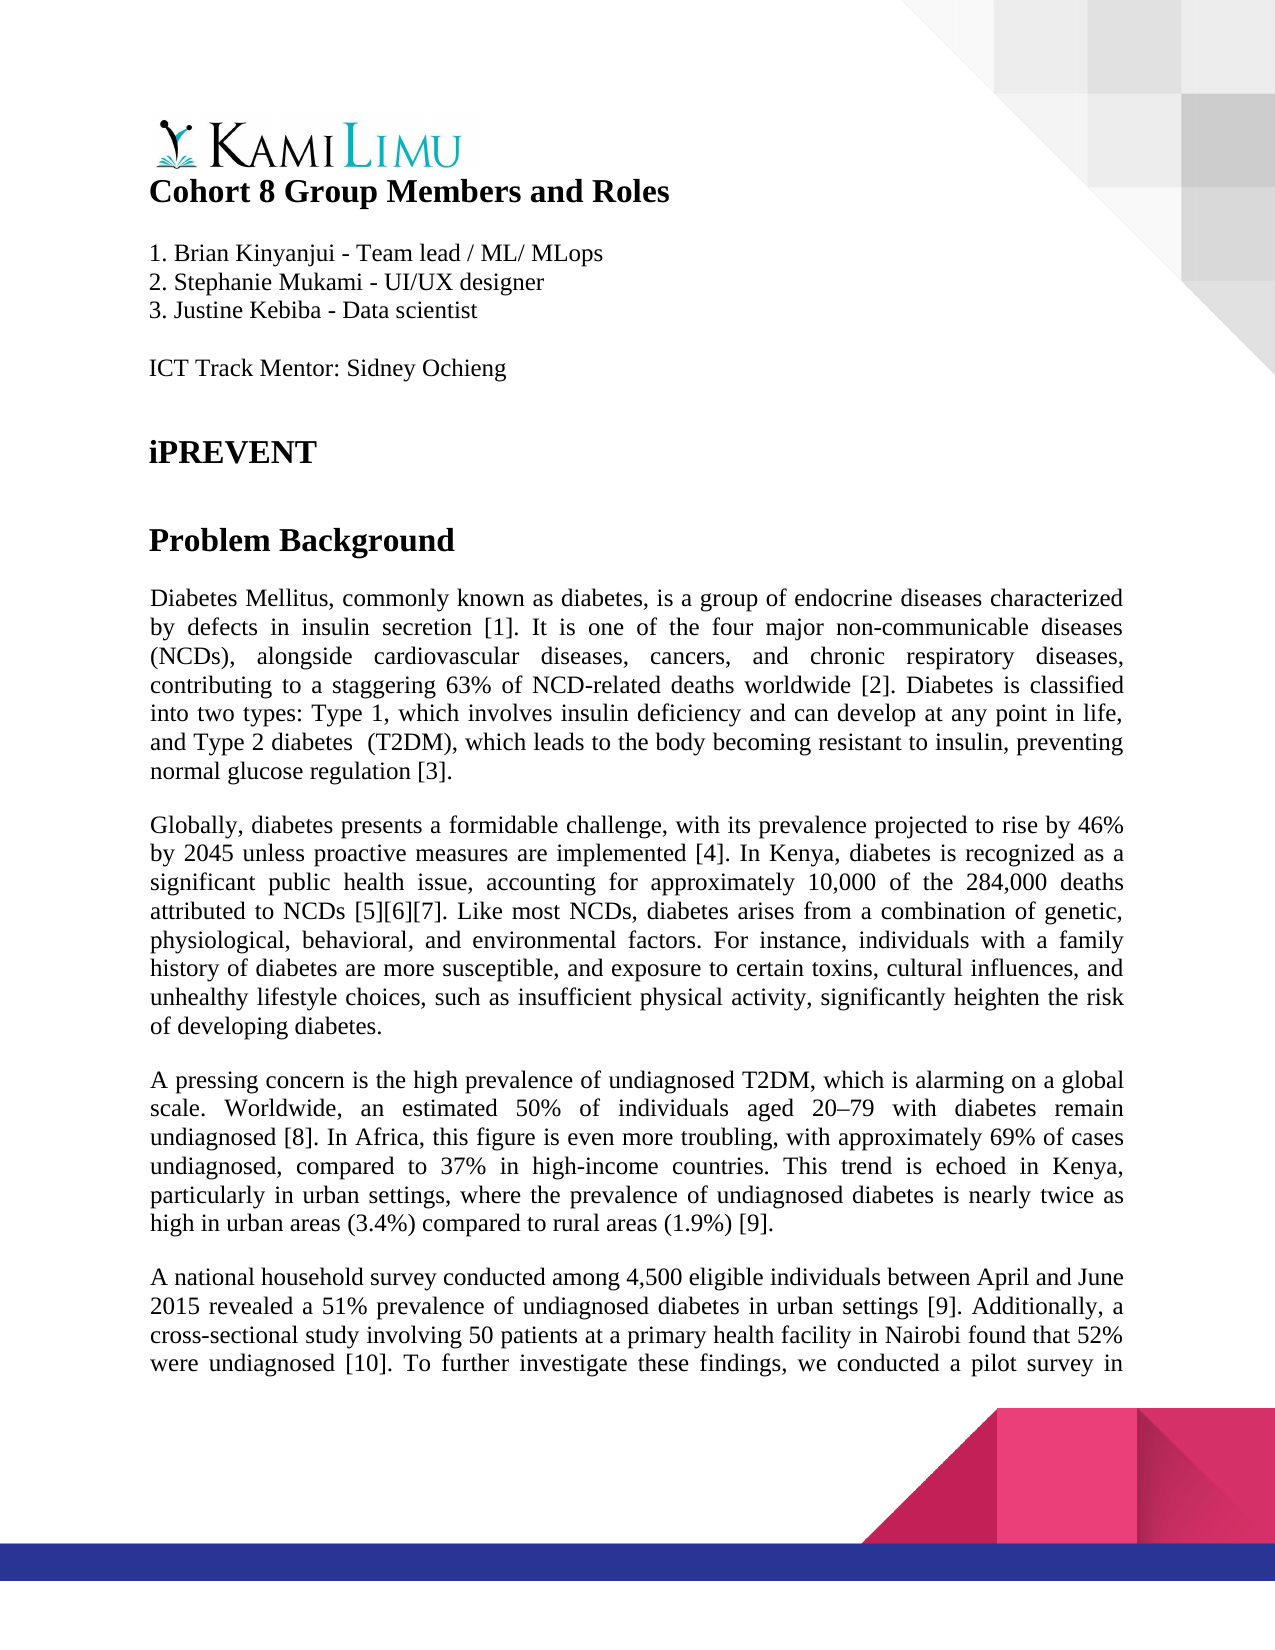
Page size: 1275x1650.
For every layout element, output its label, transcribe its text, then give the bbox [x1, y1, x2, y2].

picture [900, 0, 1275, 375]
subtitle iPREVENT [148, 432, 1125, 470]
text Globally, diabetes presents a formidable challenge, with its prevalence projected to rise by 46% by 2045 unless proactive measures are implemented [4]. In Kenya, diabetes is recognized as a significant public health issue, accounting for approximately 10,000 of the 284,000 deaths attributed to NCDs [5][6][7]. Like most NCDs, diabetes arises from a combination of genetic, physiological, behavioral, and environmental factors. For instance, individuals with a family history of diabetes are more susceptible, and exposure to certain toxins, cultural influences, and unhealthy lifestyle choices, such as insufficient physical activity, significantly heighten the risk of developing diabetes. [150, 810, 1125, 1040]
text ICT Track Mentor: Sidney Ochieng [148, 353, 1125, 382]
text 3. Justine Kebiba - Data scientist [148, 296, 1125, 324]
subtitle Problem Background [148, 520, 1125, 558]
text 2. Stephanie Mukami - UI/UX designer [148, 267, 1125, 296]
text A pressing concern is the high prevalence of undiagnosed T2DM, which is alarming on a global scale. Worldwide, an estimated 50% of individuals aged 20–79 with diabetes remain undiagnosed [8]. In Africa, this figure is even more troubling, with approximately 69% of cases undiagnosed, compared to 37% in high-income countries. This trend is echoed in Kenya, particularly in urban settings, where the prevalence of undiagnosed diabetes is nearly twice as high in urban areas (3.4%) compared to rural areas (1.9%) [9]. [150, 1065, 1125, 1237]
picture [148, 112, 483, 172]
text Diabetes Mellitus, commonly known as diabetes, is a group of endocrine diseases characterized by defects in insulin secretion [1]. It is one of the four major non-communicable diseases (NCDs), alongside cardiovascular diseases, cancers, and chronic respiratory diseases, contributing to a staggering 63% of NCD-related deaths worldwide [2]. Diabetes is classified into two types: Type 1, which involves insulin deficiency and can develop at any point in life, and Type 2 diabetes (T2DM), which leads to the body becoming resistant to insulin, preventing normal glucose regulation [3]. [150, 583, 1125, 785]
text Cohort 8 Group Members and Roles [148, 171, 1125, 209]
picture [0, 1407, 1275, 1581]
text 1. Brian Kinyanjui - Team lead / ML/ MLops [148, 238, 1125, 267]
